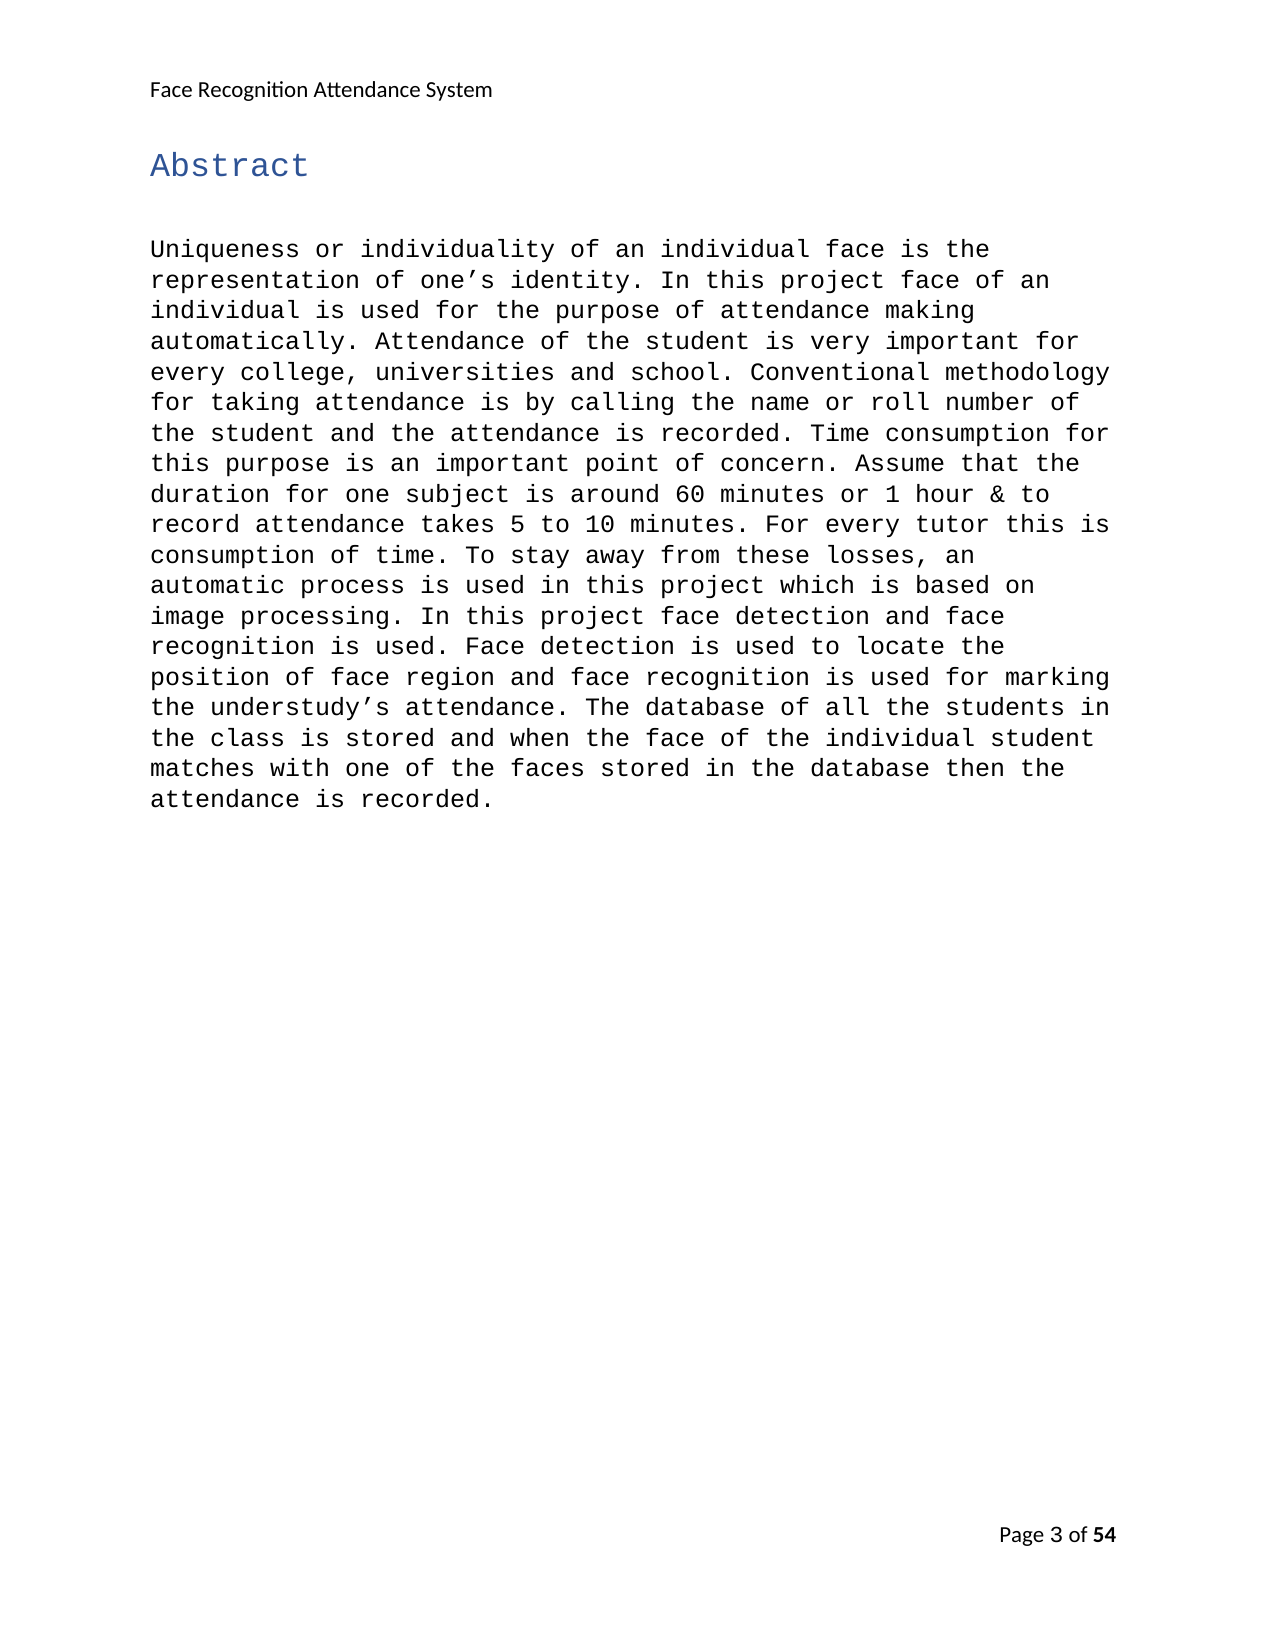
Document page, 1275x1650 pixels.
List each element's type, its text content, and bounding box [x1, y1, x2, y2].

text Uniqueness or individuality of an individual face is the representation of one’s identity. In this project face of an individual is used for the purpose of attendance making automatically. Attendance of the student is very important for every college, universities and school. Conventional methodology for taking attendance is by calling the name or roll number of the student and the attendance is recorded. Time consumption for this purpose is an important point of concern. Assume that the duration for one subject is around 60 minutes or 1 hour & to record attendance takes 5 to 10 minutes. For every tutor this is consumption of time. To stay away from these losses, an automatic process is used in this project which is based on image processing. In this project face detection and face recognition is used. Face detection is used to locate the position of face region and face recognition is used for marking the understudy’s attendance. The database of all the students in the class is stored and when the face of the individual student matches with one of the faces stored in the database then the attendance is recorded. [150, 237, 1110, 815]
subtitle Abstract [150, 149, 1171, 187]
